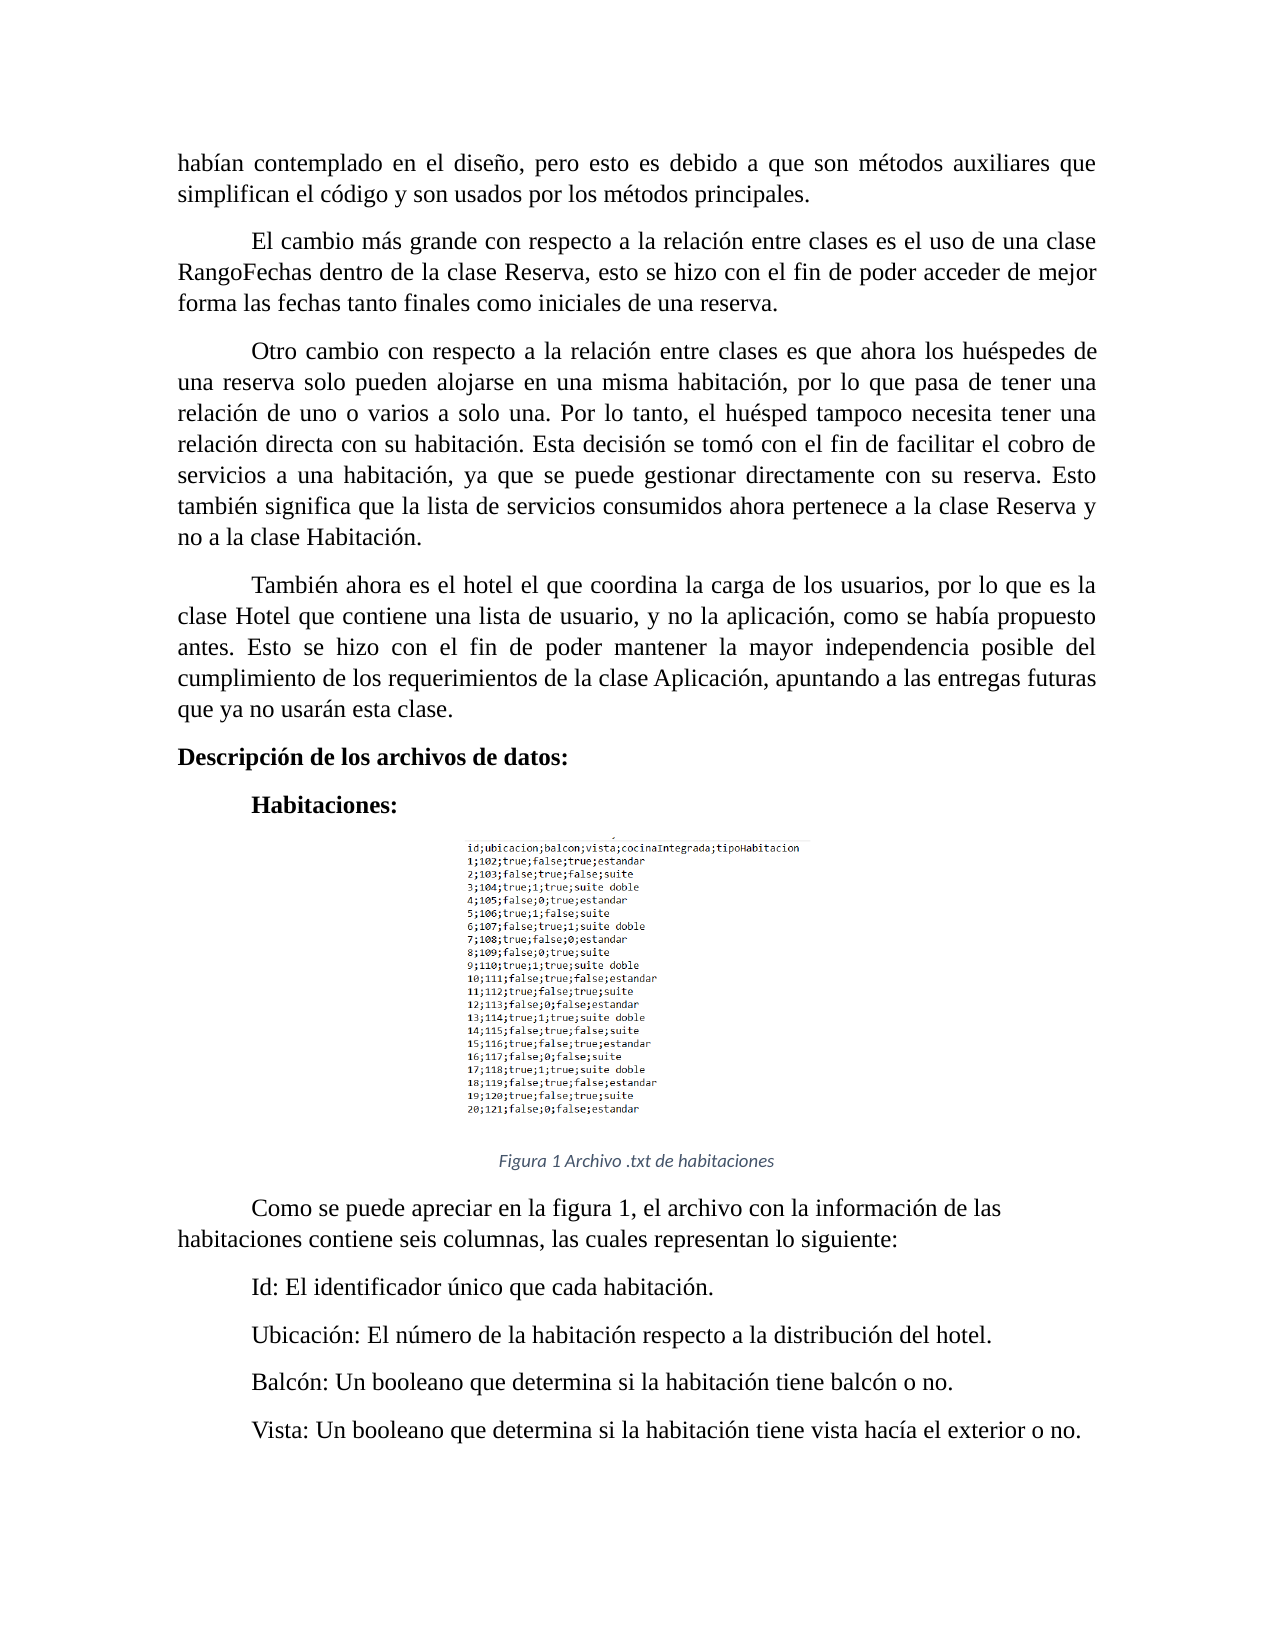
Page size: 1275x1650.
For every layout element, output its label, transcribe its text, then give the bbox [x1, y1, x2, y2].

text Habitaciones: [177, 790, 1098, 818]
text Otro cambio con respecto a la relación entre clases es que ahora los huéspedes de una reserva solo pueden alojarse en una misma habitación, por lo que pasa de tener una relación de uno o varios a solo una. Por lo tanto, el huésped tampoco necesita tener una relación directa con su habitación. Esta decisión se tomó con el fin de facilitar el cobro de servicios a una habitación, ya que se puede gestionar directamente con su reserva. Esto también significa que la lista de servicios consumidos ahora pertenece a la clase Reserva y no a la clase Habitación. [177, 336, 1098, 551]
text Vista: Un booleano que determina si la habitación tiene vista hacía el exterior o no. [177, 1415, 1098, 1444]
picture [464, 837, 811, 1131]
text Balcón: Un booleano que determina si la habitación tiene balcón o no. [177, 1367, 1098, 1396]
text Descripción de los archivos de datos: [177, 742, 1098, 771]
text Id: El identificador único que cada habitación. [177, 1272, 1098, 1301]
text El cambio más grande con respecto a la relación entre clases es el uso de una clase RangoFechas dentro de la clase Reserva, esto se hizo con el fin de poder acceder de mejor forma las fechas tanto finales como iniciales de una reserva. [177, 226, 1098, 317]
text Figura 1 Archivo .txt de habitaciones [177, 1149, 1098, 1172]
text También ahora es el hotel el que coordina la carga de los usuarios, por lo que es la clase Hotel que contiene una lista de usuario, y no la aplicación, como se había propuesto antes. Esto se hizo con el fin de poder mantener la mayor independencia posible del cumplimiento de los requerimientos de la clase Aplicación, apuntando a las entregas futuras que ya no usarán esta clase. [177, 570, 1098, 723]
text Ubicación: El número de la habitación respecto a la distribución del hotel. [177, 1320, 1098, 1348]
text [177, 148, 1098, 207]
text Como se puede apreciar en la figura 1, el archivo con la información de las habitaciones contiene seis columnas, las cuales representan lo siguiente: [177, 1193, 1098, 1253]
